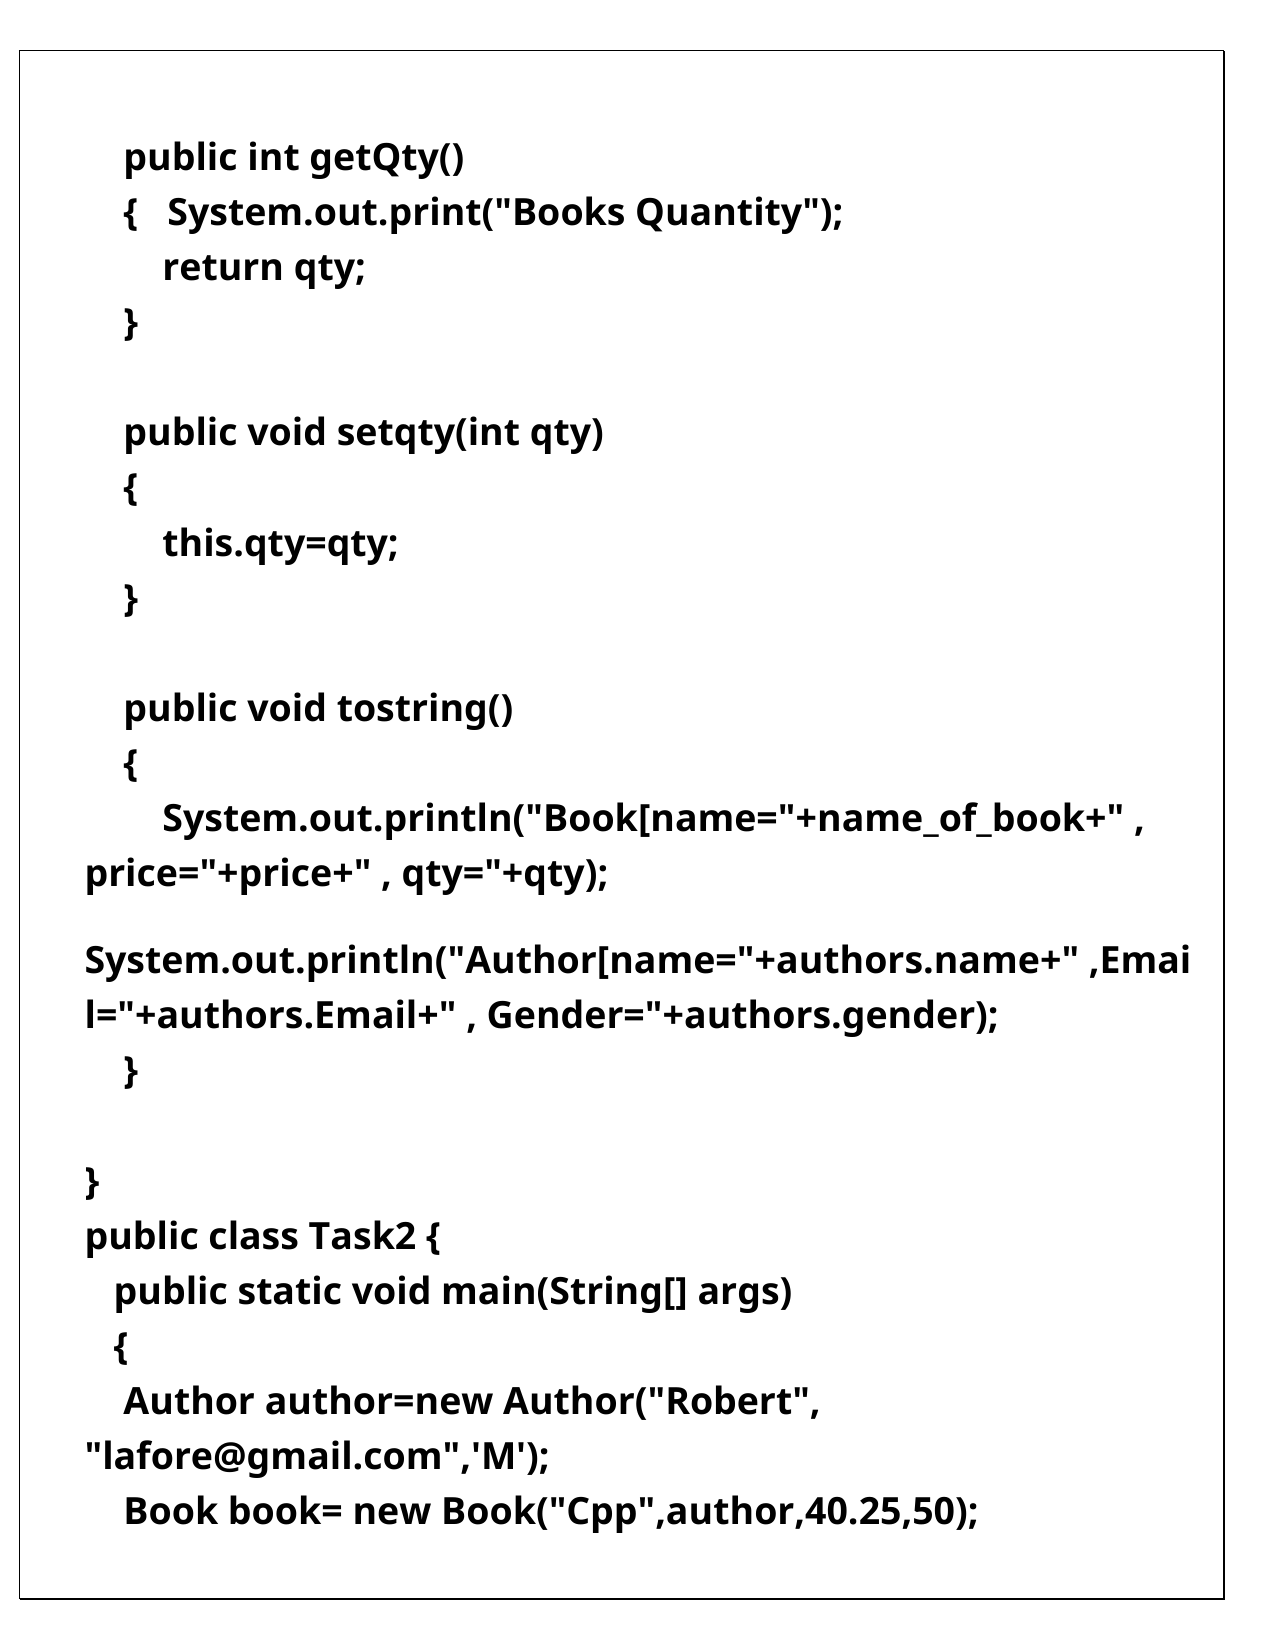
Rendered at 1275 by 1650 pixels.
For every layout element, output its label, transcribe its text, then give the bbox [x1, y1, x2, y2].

text System.out.println("Author[name="+authors.name+" ,Email="+authors.Email+" , Gender="+authors.gender); [84, 902, 1199, 1040]
text public class Task2 { [84, 1209, 1199, 1260]
text } [84, 1044, 1199, 1095]
text } [84, 571, 1199, 622]
text } [84, 295, 1199, 346]
text { System.out.print("Books Quantity"); [84, 185, 1199, 236]
text { [84, 736, 1199, 787]
text System.out.println("Book[name="+name_of_book+" , price="+price+" , qty="+qty); [84, 791, 1199, 897]
text public int getQty() [84, 130, 1199, 181]
text { [84, 1319, 1199, 1370]
text public void setqty(int qty) [84, 406, 1199, 457]
text } [84, 1154, 1199, 1205]
text Author author=new Author("Robert", "lafore@gmail.com",'M'); [84, 1374, 1199, 1481]
text { [84, 461, 1199, 512]
text return qty; [84, 240, 1199, 291]
text public static void main(String[] args) [84, 1264, 1199, 1315]
text public void tostring() [84, 681, 1199, 732]
text Book book= new Book("Cpp",author,40.25,50); [84, 1485, 1199, 1536]
text this.qty=qty; [84, 516, 1199, 567]
